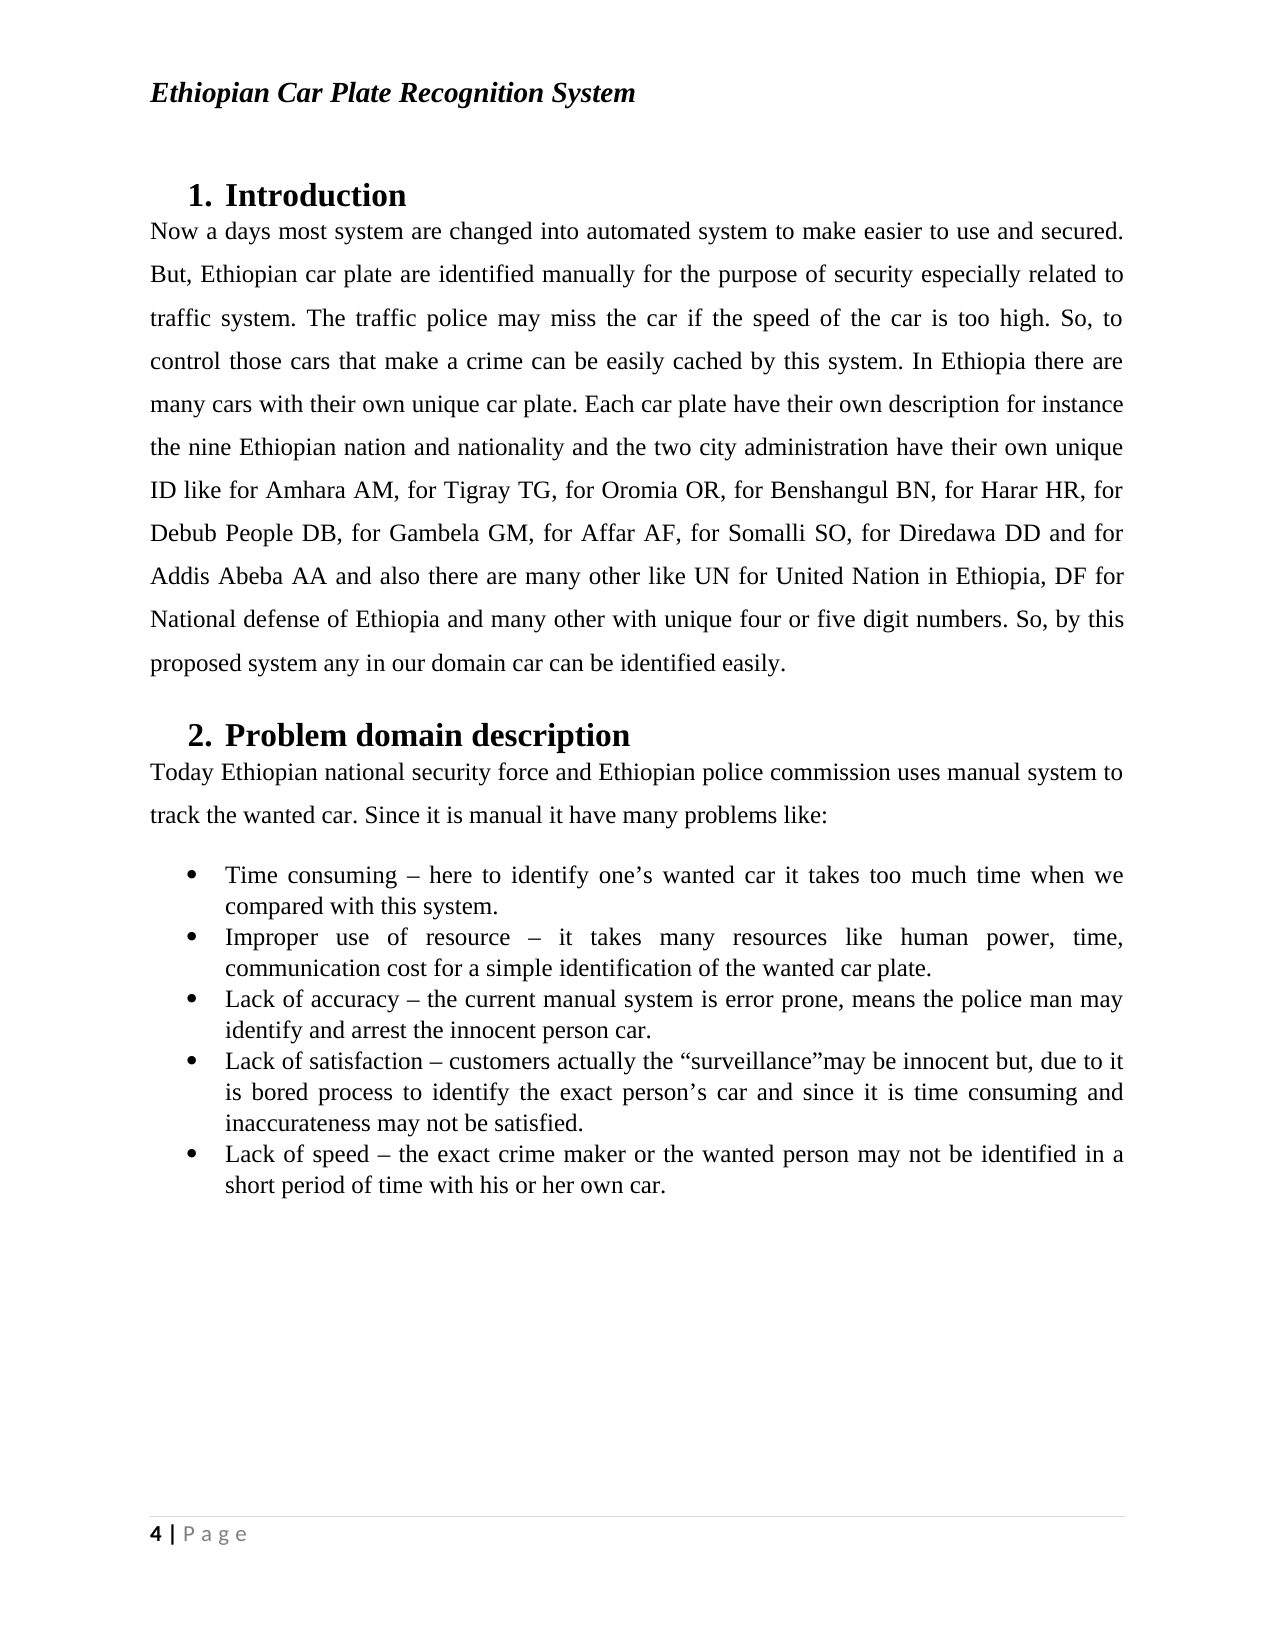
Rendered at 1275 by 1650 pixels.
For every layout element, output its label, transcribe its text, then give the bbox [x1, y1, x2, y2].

list Improper use of resource – it takes many resources like human power, time, communication cost for a simple identification of the wanted car plate. [187, 922, 1125, 982]
list Time consuming – here to identify one’s wanted car it takes too much time when we compared with this system. [187, 860, 1125, 920]
subtitle Introduction [187, 175, 1125, 213]
list Lack of satisfaction – customers actually the “surveillance”may be innocent but, due to it is bored process to identify the exact person’s car and since it is time consuming and inaccurateness may not be satisfied. [187, 1046, 1125, 1137]
list Lack of accuracy – the current manual system is error prone, means the police man may identify and arrest the innocent person car. [187, 984, 1125, 1044]
list Lack of speed – the exact crime maker or the wanted person may not be identified in a short period of time with his or her own car. [187, 1139, 1125, 1199]
text Today Ethiopian national security force and Ethiopian police commission uses manual system to track the wanted car. Since it is manual it have many problems like: [150, 757, 1125, 829]
subtitle Problem domain description [187, 716, 1125, 754]
text Now a days most system are changed into automated system to make easier to use and secured. But, Ethiopian car plate are identified manually for the purpose of security especially related to traffic system. The traffic police may miss the car if the speed of the car is too high. So, to control those cars that make a crime can be easily cached by this system. In Ethiopia there are many cars with their own unique car plate. Each car plate have their own description for instance the nine Ethiopian nation and nationality and the two city administration have their own unique ID like for Amhara AM, for Tigray TG, for Oromia OR, for Benshangul BN, for Harar HR, for Debub People DB, for Gambela GM, for Affar AF, for Somalli SO, for Diredawa DD and for Addis Abeba AA and also there are many other like UN for United Nation in Ethiopia, DF for National defense of Ethiopia and many other with unique four or five digit numbers. So, by this proposed system any in our domain car can be identified easily. [150, 216, 1125, 676]
